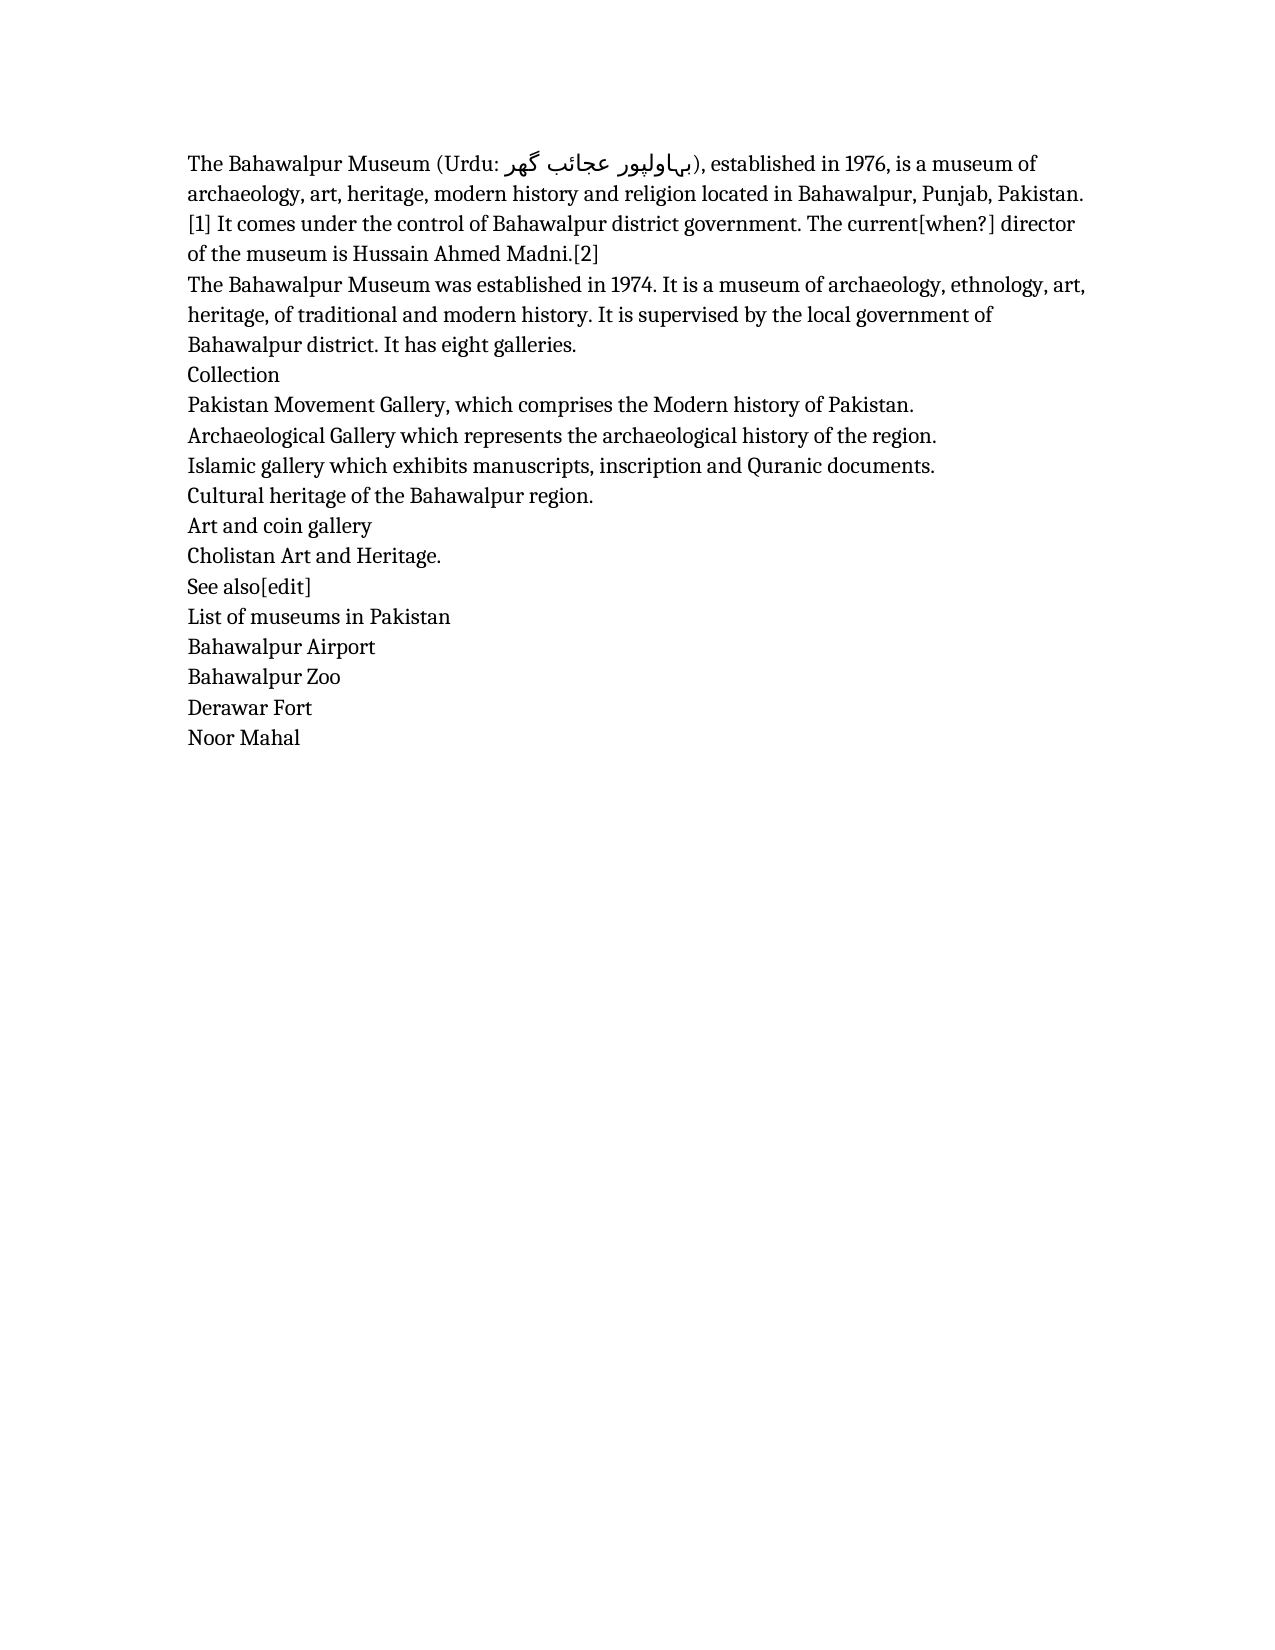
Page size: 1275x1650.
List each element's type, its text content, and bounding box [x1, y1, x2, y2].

text The Bahawalpur Museum (Urdu: بہاولپور عجائب گھر), established in 1976, is a museum of archaeology, art, heritage, modern history and religion located in Bahawalpur, Punjab, Pakistan.[1] It comes under the control of Bahawalpur district government. The current[when?] director of the museum is Hussain Ahmed Madni.[2] The Bahawalpur Museum was established in 1974. It is a museum of archaeology, ethnology, art, heritage, of traditional and modern history. It is supervised by the local government of Bahawalpur district. It has eight galleries. Collection Pakistan Movement Gallery, which comprises the Modern history of Pakistan. Archaeological Gallery which represents the archaeological history of the region. Islamic gallery which exhibits manuscripts, inscription and Quranic documents. Cultural heritage of the Bahawalpur region. Art and coin gallery Cholistan Art and Heritage. See also[edit] List of museums in Pakistan Bahawalpur Airport Bahawalpur Zoo Derawar Fort Noor Mahal [187, 150, 1087, 751]
